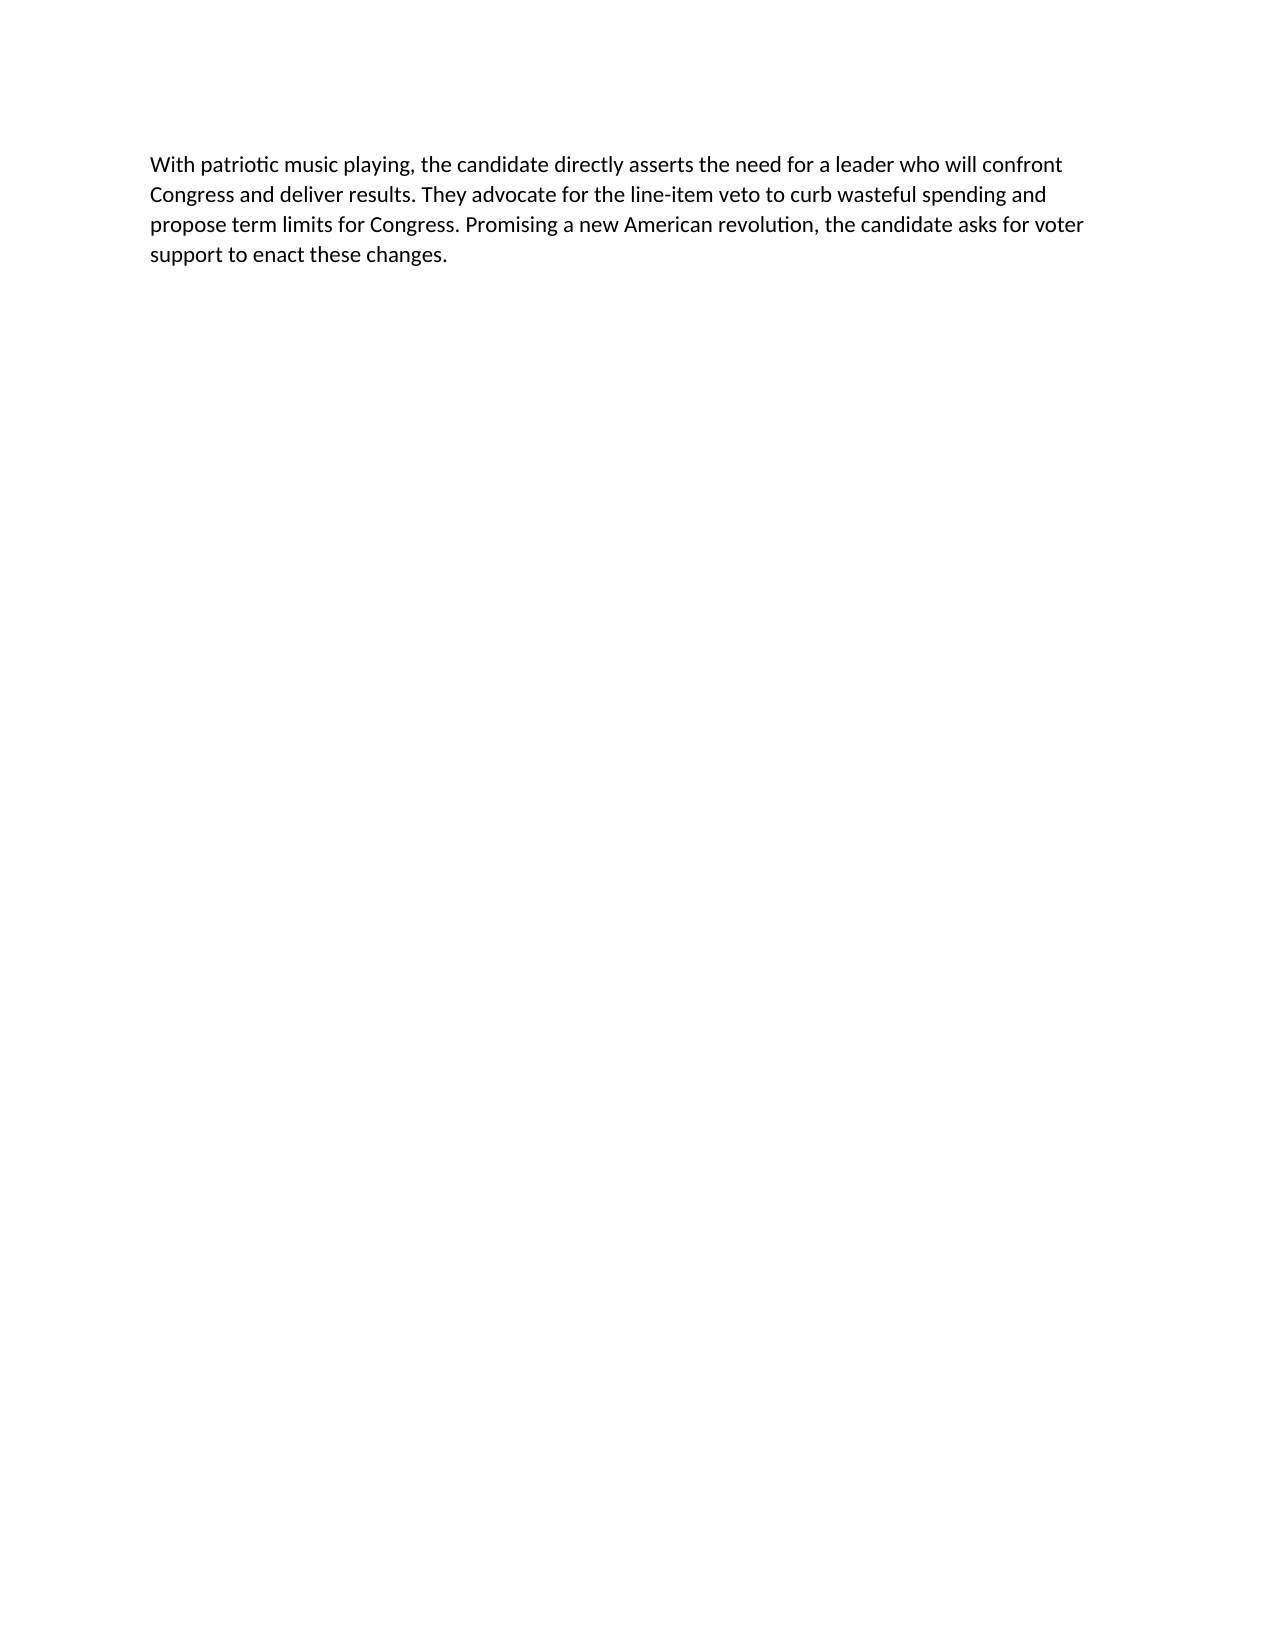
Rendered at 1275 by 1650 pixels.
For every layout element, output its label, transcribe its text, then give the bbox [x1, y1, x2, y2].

text With patriotic music playing, the candidate directly asserts the need for a leader who will confront Congress and deliver results. They advocate for the line-item veto to curb wasteful spending and propose term limits for Congress. Promising a new American revolution, the candidate asks for voter support to enact these changes. [150, 150, 1125, 269]
